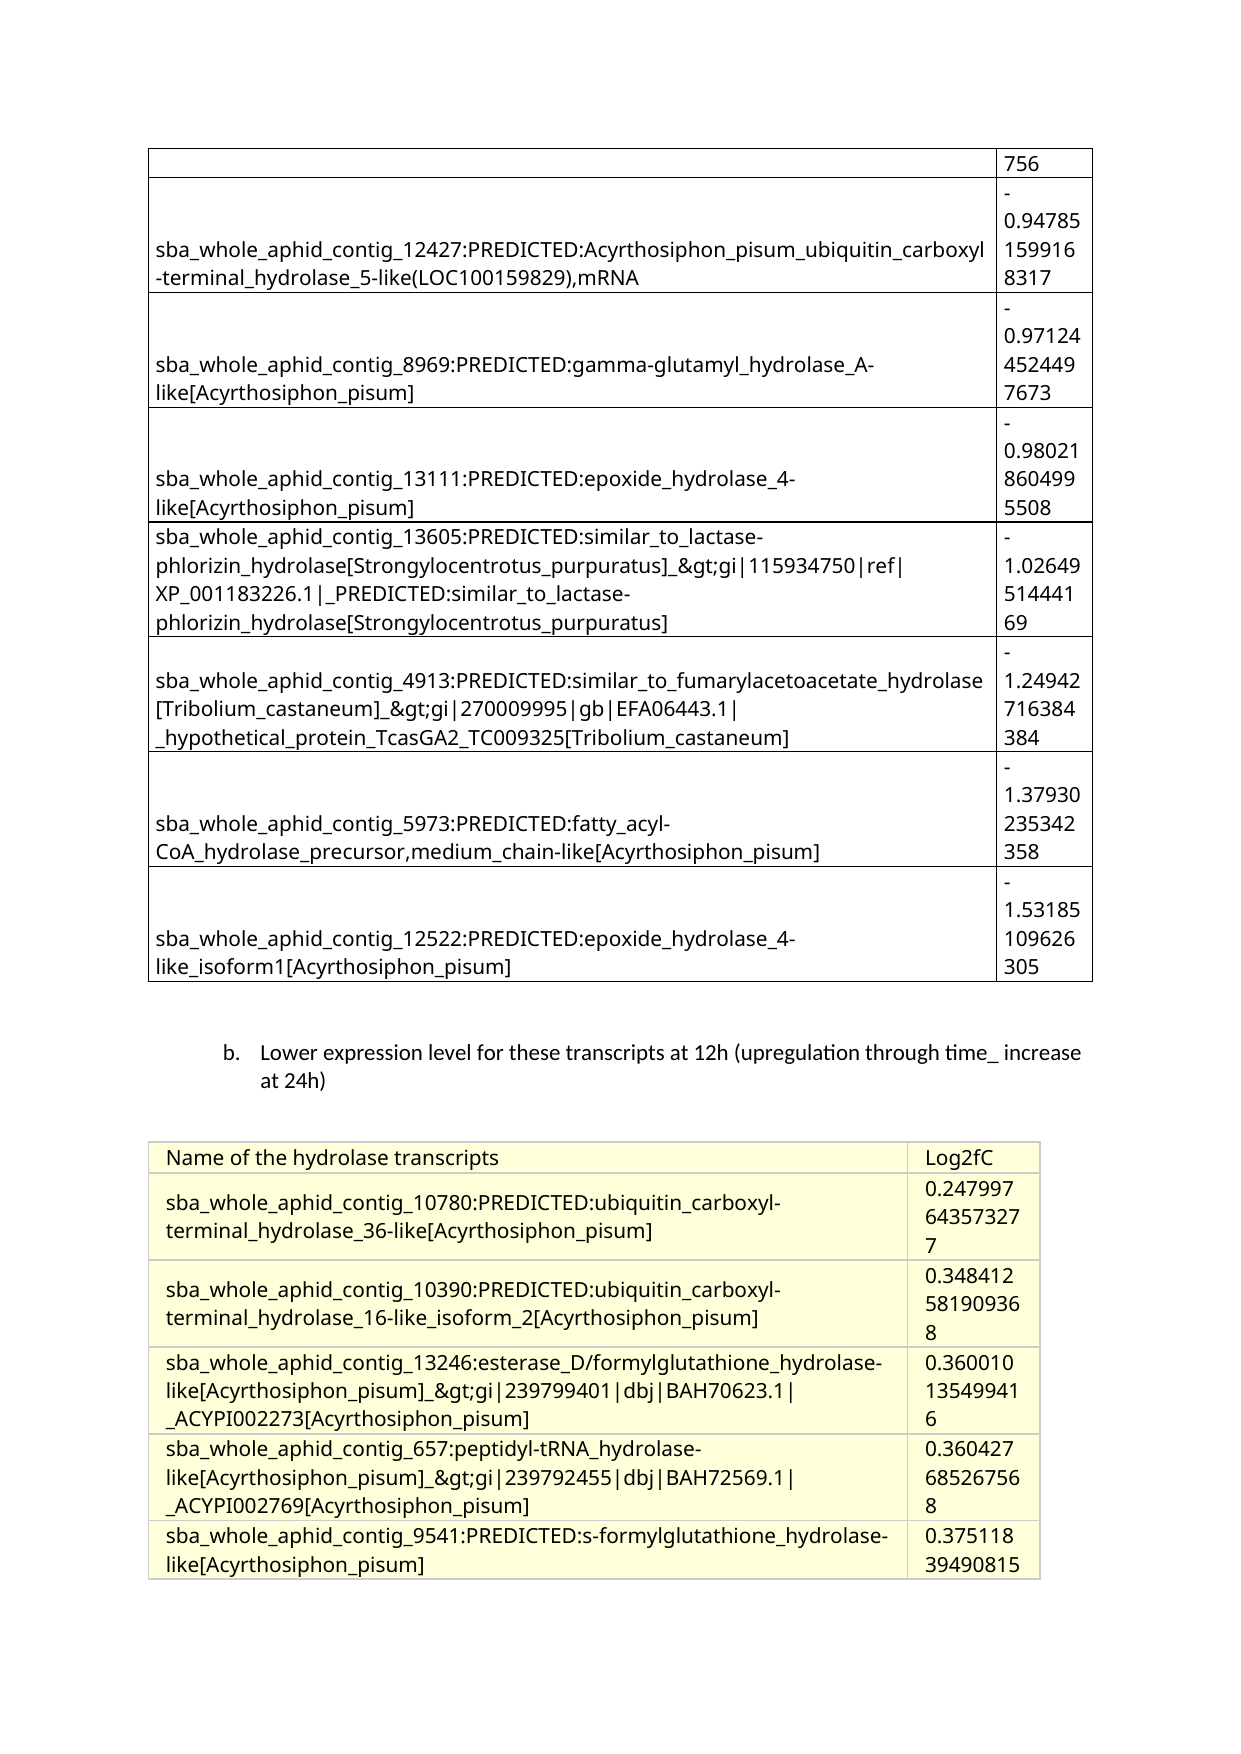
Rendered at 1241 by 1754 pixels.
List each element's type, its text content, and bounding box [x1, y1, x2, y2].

table_cell sba_whole_aphid_contig_5973:PREDICTED:fatty_acyl-CoA_hydrolase_precursor,medium_chain-like[Acyrthosiphon_pisum] [149, 752, 996, 866]
table_cell -1.37930235342358 [997, 752, 1092, 866]
table_header Log2fC [908, 1143, 1039, 1172]
table_cell -0.980218604995508 [997, 408, 1092, 521]
table_cell 0.360010135499416 [908, 1348, 1039, 1433]
table_cell 0.348412581909368 [908, 1261, 1039, 1346]
table_header Name of the hydrolase transcripts [149, 1143, 907, 1172]
table_cell -1.0264951444169 [997, 523, 1092, 636]
table_cell 0.360427685267568 [908, 1435, 1039, 1520]
list Lower expression level for these transcripts at 12h (upregulation through time_ increase at 24h) [223, 1038, 1093, 1094]
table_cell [149, 149, 996, 177]
table_cell sba_whole_aphid_contig_12522:PREDICTED:epoxide_hydrolase_4-like_isoform1[Acyrthosiphon_pisum] [149, 867, 996, 981]
table_cell -0.89362970186756 [997, 149, 1092, 177]
table_cell sba_whole_aphid_contig_10390:PREDICTED:ubiquitin_carboxyl-terminal_hydrolase_16-like_isoform_2[Acyrthosiphon_pisum] [149, 1261, 907, 1346]
table_cell -1.53185109626305 [997, 867, 1092, 981]
table_cell sba_whole_aphid_contig_8969:PREDICTED:gamma-glutamyl_hydrolase_A-like[Acyrthosiphon_pisum] [149, 293, 996, 407]
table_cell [149, 1521, 907, 1578]
table_cell sba_whole_aphid_contig_12427:PREDICTED:Acyrthosiphon_pisum_ubiquitin_carboxyl-terminal_hydrolase_5-like(LOC100159829),mRNA [149, 178, 996, 292]
table_cell -0.971244524497673 [997, 293, 1092, 407]
table_cell sba_whole_aphid_contig_4913:PREDICTED:similar_to_fumarylacetoacetate_hydrolase[Tribolium_castaneum]_&gt;gi|270009995|gb|EFA06443.1|_hypothetical_protein_TcasGA2_TC009325[Tribolium_castaneum] [149, 637, 996, 751]
table_cell sba_whole_aphid_contig_13246:esterase_D/formylglutathione_hydrolase-like[Acyrthosiphon_pisum]_&gt;gi|239799401|dbj|BAH70623.1|_ACYPI002273[Acyrthosiphon_pisum] [149, 1348, 907, 1433]
table_cell sba_whole_aphid_contig_13111:PREDICTED:epoxide_hydrolase_4-like[Acyrthosiphon_pisum] [149, 408, 996, 521]
table_cell 0.247997643573277 [908, 1174, 1039, 1259]
table_cell sba_whole_aphid_contig_10780:PREDICTED:ubiquitin_carboxyl-terminal_hydrolase_36-like[Acyrthosiphon_pisum] [149, 1174, 907, 1259]
table_cell -1.24942716384384 [997, 637, 1092, 751]
table_cell 0.375118394908153 [908, 1521, 1039, 1578]
table_cell -0.947851599168317 [997, 178, 1092, 292]
table_cell sba_whole_aphid_contig_657:peptidyl-tRNA_hydrolase-like[Acyrthosiphon_pisum]_&gt;gi|239792455|dbj|BAH72569.1|_ACYPI002769[Acyrthosiphon_pisum] [149, 1435, 907, 1520]
table_cell sba_whole_aphid_contig_13605:PREDICTED:similar_to_lactase-phlorizin_hydrolase[Strongylocentrotus_purpuratus]_&gt;gi|115934750|ref|XP_001183226.1|_PREDICTED:similar_to_lactase-phlorizin_hydrolase[Strongylocentrotus_purpuratus] [149, 523, 996, 636]
